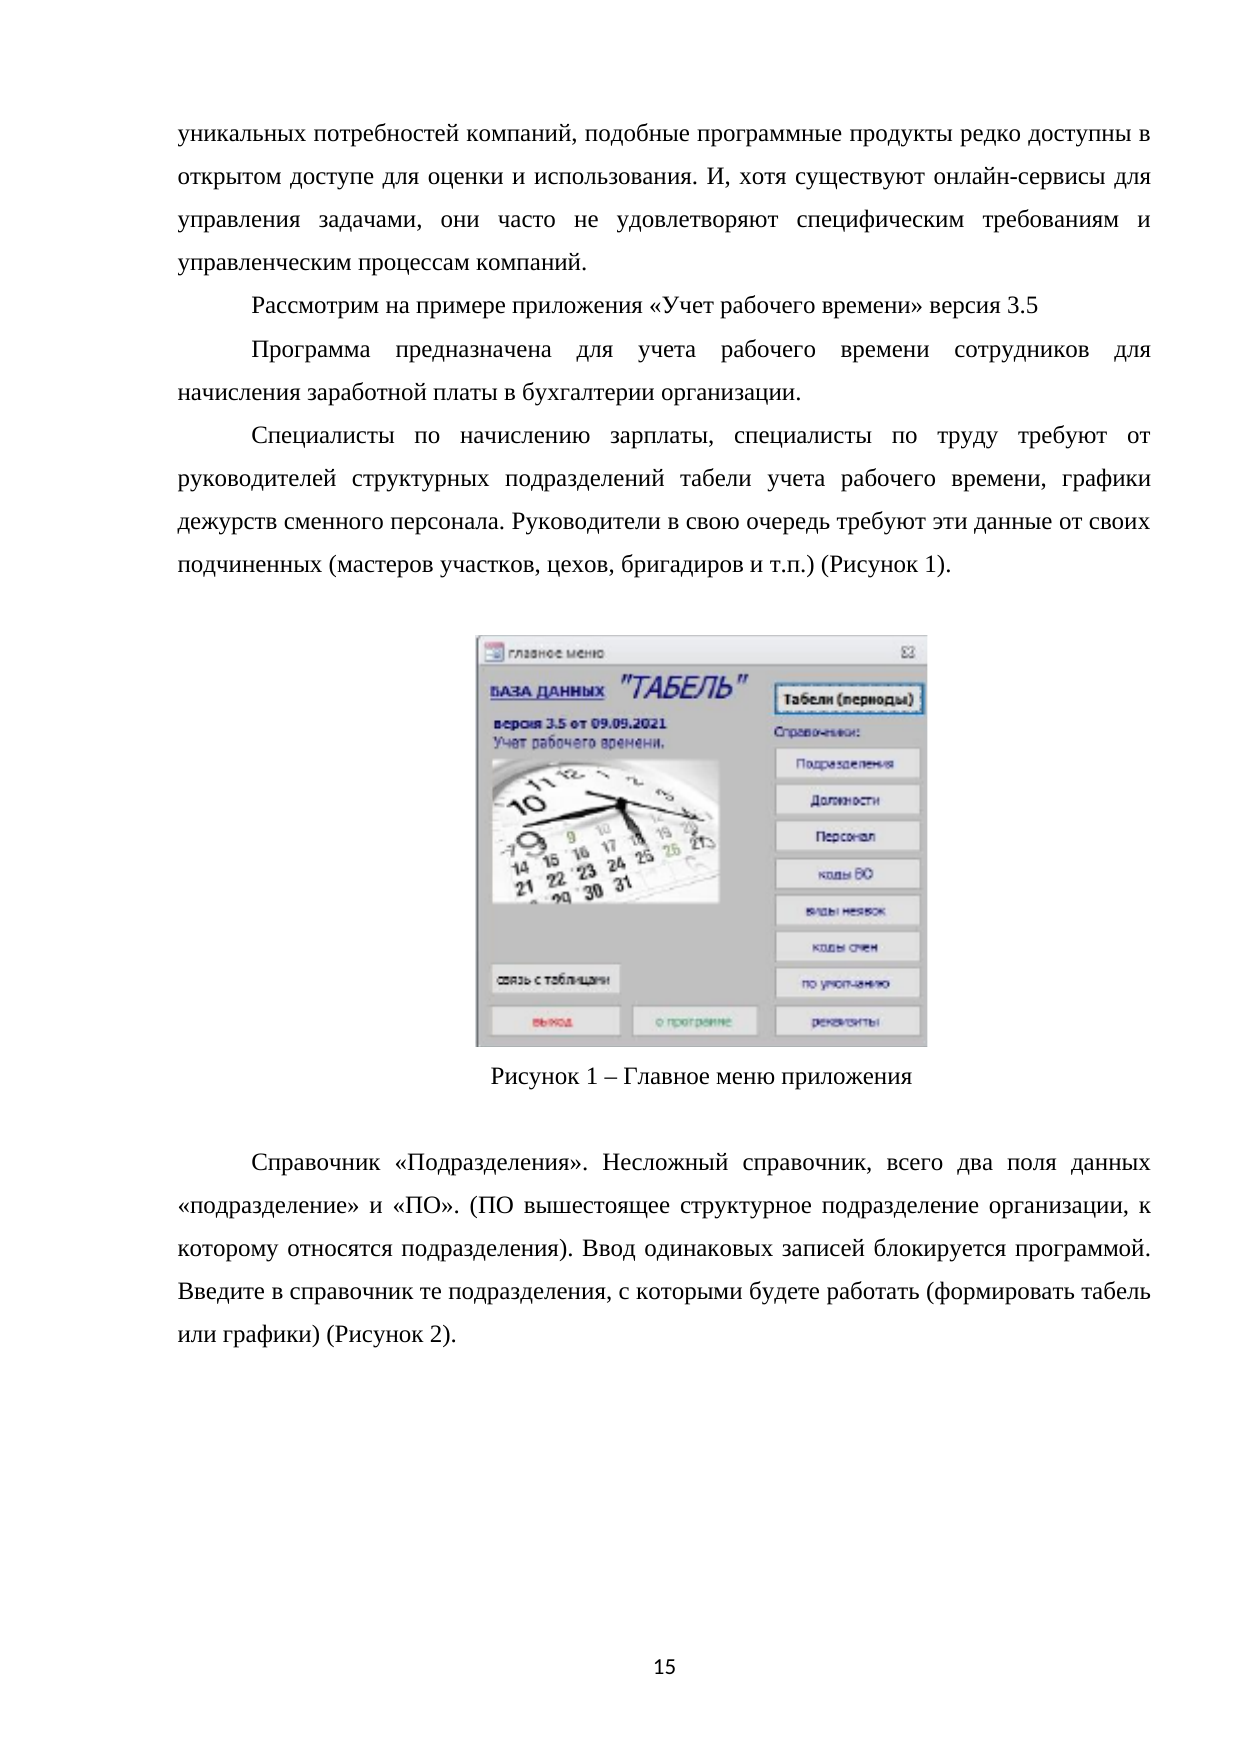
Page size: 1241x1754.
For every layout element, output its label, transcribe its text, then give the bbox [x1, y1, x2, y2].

text Специалисты по начислению зарплаты, специалисты по труду требуют от руководителей структурных подразделений табели учета рабочего времени, графики дежурств сменного персонала. Руководители в свою очередь требуют эти данные от своих подчиненных (мастеров участков, цехов, бригадиров и т.п.) (Рисунок 1). [177, 420, 1152, 578]
text Рисунок 1 – Главное меню приложения [177, 1061, 1152, 1089]
picture [475, 635, 928, 1047]
text Программа предназначена для учета рабочего времени сотрудников для начисления заработной платы в бухгалтерии организации. [177, 334, 1152, 406]
text Справочник «Подразделения». Несложный справочник, всего два поля данных «подразделение» и «ПО». (ПО вышестоящее структурное подразделение организации, к которому относятся подразделения). Ввод одинаковых записей блокируется программой. Введите в справочник те подразделения, с которыми будете работать (формировать табель или графики) (Рисунок 2). [177, 1147, 1152, 1348]
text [177, 118, 1152, 276]
text Рассмотрим на примере приложения «Учет рабочего времени» версия 3.5 [177, 291, 1152, 319]
